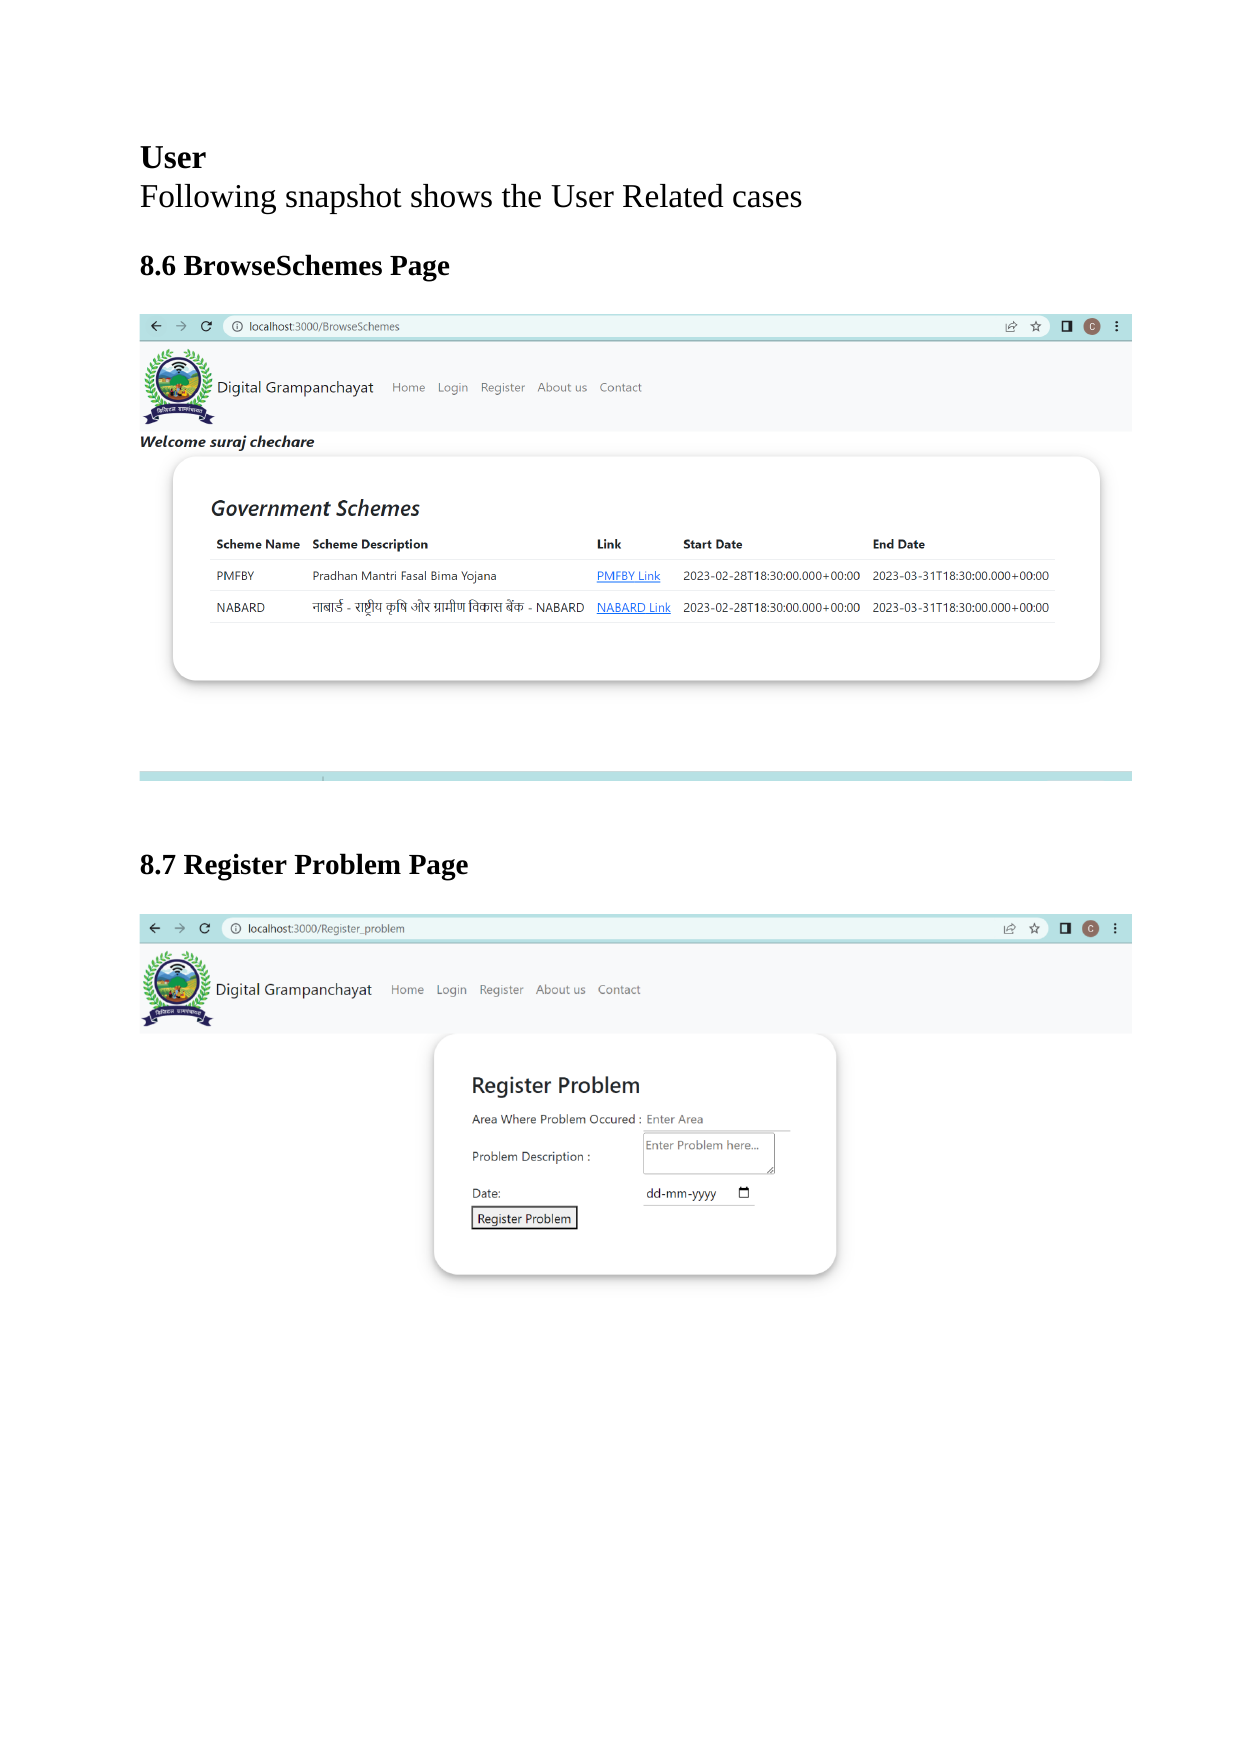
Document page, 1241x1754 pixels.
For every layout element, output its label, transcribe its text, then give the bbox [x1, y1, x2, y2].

text 8.7 Register Problem Page [139, 847, 1134, 881]
text Following snapshot shows the User Related cases [139, 176, 1134, 214]
text User [139, 137, 1134, 176]
text 8.6 BrowseSchemes Page [139, 248, 1134, 281]
picture [139, 314, 1132, 781]
picture [139, 914, 1132, 1353]
